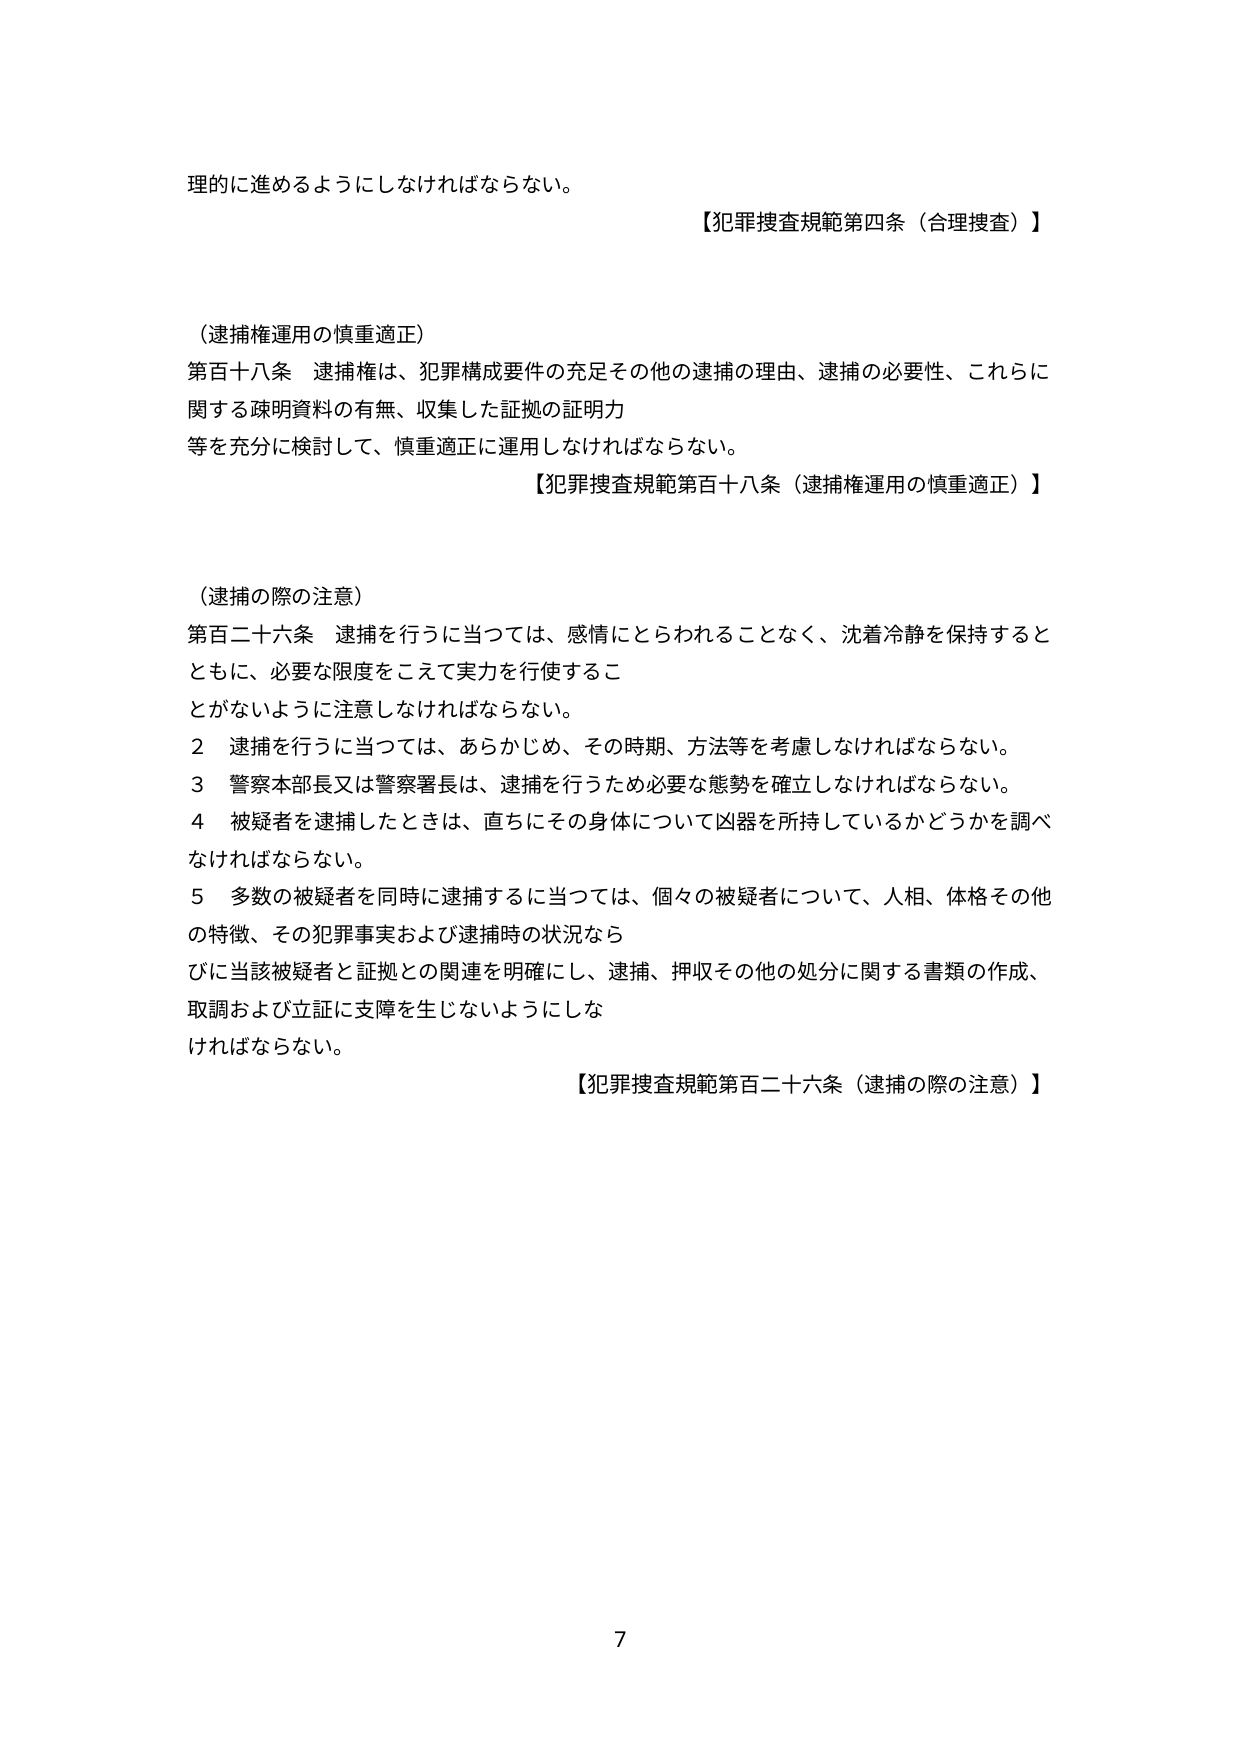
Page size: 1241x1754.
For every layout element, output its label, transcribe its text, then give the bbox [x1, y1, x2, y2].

text とがないように注意しなければならない。 [187, 689, 1053, 727]
text 第百二十六条 逮捕を行うに当つては、感情にとらわれることなく、沈着冷静を保持するとともに、必要な限度をこえて実力を行使するこ [187, 614, 1053, 689]
text ２ 逮捕を行うに当つては、あらかじめ、その時期、方法等を考慮しなければならない。 [187, 727, 1053, 764]
text びに当該被疑者と証拠との関連を明確にし、逮捕、押収その他の処分に関する書類の作成、取調および立証に支障を生じないようにしな [187, 952, 1053, 1027]
subtitle （逮捕権運用の慎重適正） [187, 314, 1053, 352]
text 【犯罪捜査規範第四条（合理捜査）】 [187, 202, 1053, 239]
text 等を充分に検討して、慎重適正に運用しなければならない。 [187, 427, 1053, 464]
text ければならない。 [187, 1027, 1053, 1064]
text ３ 警察本部長又は警察署長は、逮捕を行うため必要な態勢を確立しなければならない。 [187, 764, 1053, 802]
text 第百十八条 逮捕権は、犯罪構成要件の充足その他の逮捕の理由、逮捕の必要性、これらに関する疎明資料の有無、収集した証拠の証明力 [187, 352, 1053, 427]
text 【犯罪捜査規範第百十八条（逮捕権運用の慎重適正）】 [187, 464, 1053, 502]
subtitle （逮捕の際の注意） [187, 577, 1053, 614]
text 【犯罪捜査規範第百二十六条（逮捕の際の注意）】 [187, 1064, 1053, 1102]
text 理的に進めるようにしなければならない。 [187, 164, 1053, 202]
text ４ 被疑者を逮捕したときは、直ちにその身体について凶器を所持しているかどうかを調べなければならない。 [187, 802, 1053, 877]
text ５ 多数の被疑者を同時に逮捕するに当つては、個々の被疑者について、人相、体格その他の特徴、その犯罪事実および逮捕時の状況なら [187, 877, 1053, 952]
